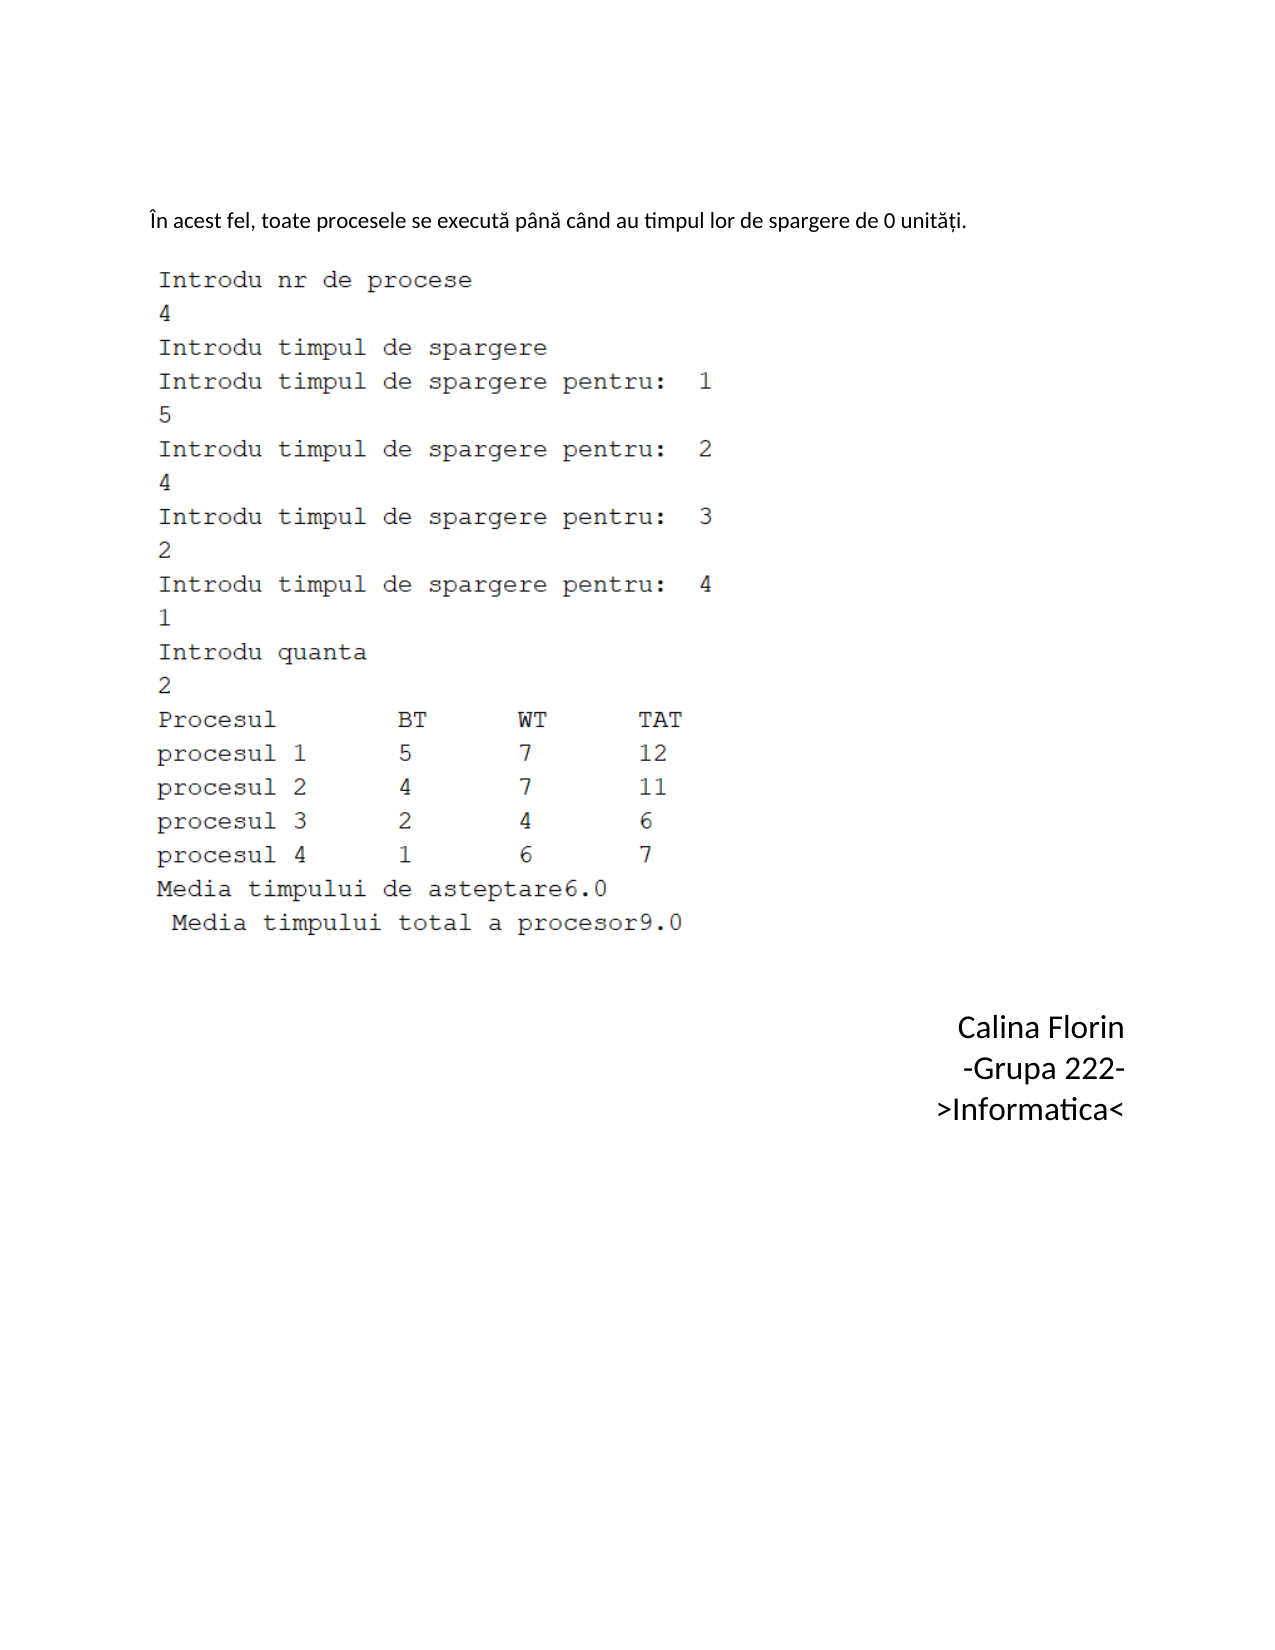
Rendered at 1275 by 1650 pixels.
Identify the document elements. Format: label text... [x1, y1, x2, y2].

picture [150, 262, 999, 979]
text >Informatica< [150, 1088, 1125, 1129]
text -Grupa 222- [150, 1047, 1125, 1088]
text În acest fel, toate procesele se execută până când au timpul lor de spargere de 0 unități. [150, 206, 1125, 234]
text Calina Florin [150, 978, 1125, 1047]
